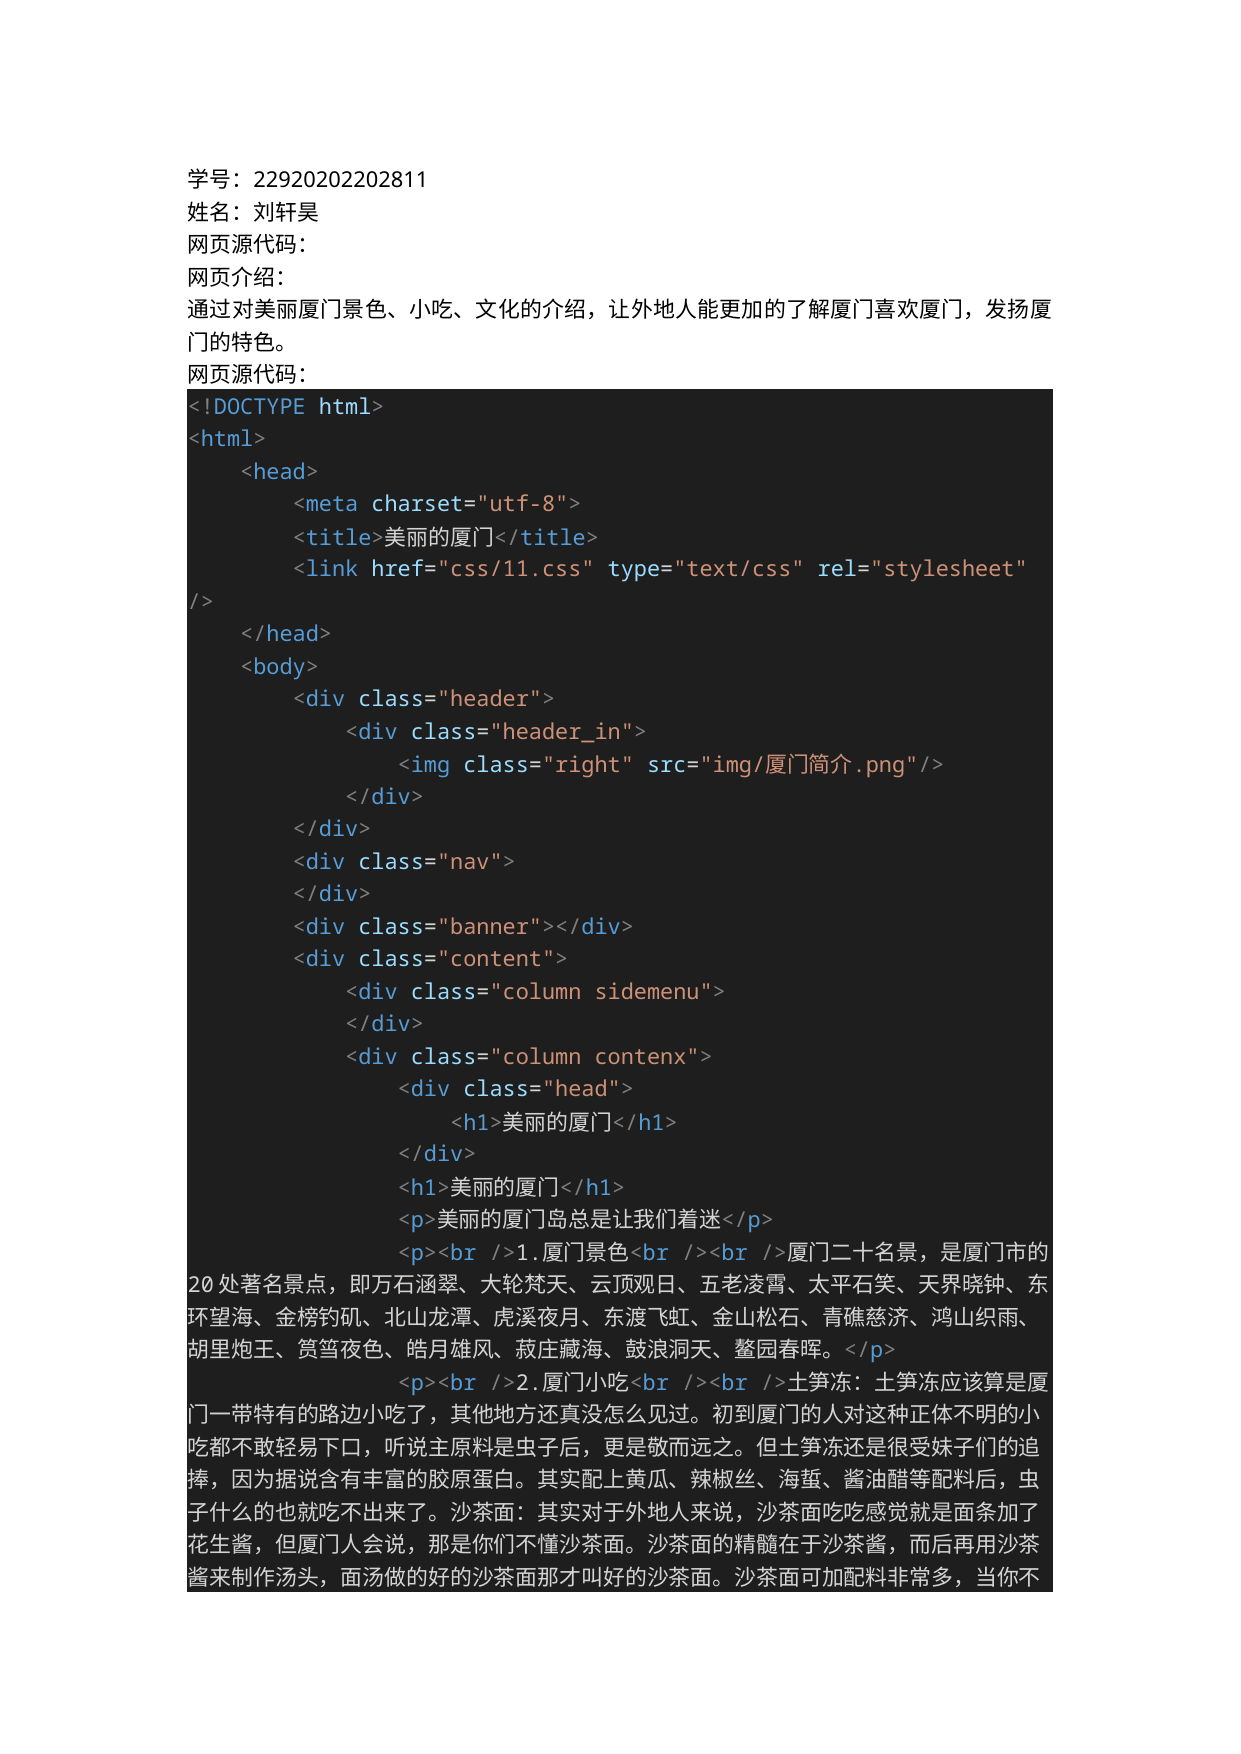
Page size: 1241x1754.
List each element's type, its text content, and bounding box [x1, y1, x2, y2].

text <div class="banner"></div> [187, 909, 1053, 942]
text 学号：22920202202811 [187, 162, 1053, 194]
text 网页源代码： [187, 227, 1053, 259]
text <div class="header_in"> [187, 714, 1053, 747]
text <p>美丽的厦门岛总是让我们着迷</p> [187, 1202, 1053, 1234]
text 网页源代码： [187, 357, 1053, 389]
text <body> [187, 649, 1053, 682]
text <div class="column contenx"> [187, 1039, 1053, 1072]
text <div class="head"> [187, 1072, 1053, 1104]
text <div class="header"> [187, 682, 1053, 714]
text <div class="nav"> [187, 844, 1053, 877]
text <h1>美丽的厦门</h1> [187, 1169, 1053, 1202]
text <meta charset="utf-8"> [187, 487, 1053, 519]
text <link href="css/11.css" type="text/css" rel="stylesheet" /> [187, 552, 1053, 617]
text 通过对美丽厦门景色、小吃、文化的介绍，让外地人能更加的了解厦门喜欢厦门，发扬厦门的特色。 [187, 292, 1053, 357]
text <p><br />1.厦门景色<br /><br />厦门二十名景，是厦门市的20处著名景点，即万石涵翠、大轮梵天、云顶观日、五老凌霄、太平石笑、天界晓钟、东环望海、金榜钓矶、北山龙潭、虎溪夜月、东渡飞虹、金山松石、青礁慈济、鸿山织雨、胡里炮王、筼筜夜色、皓月雄风、菽庄藏海、鼓浪洞天、鳌园春晖。</p> [187, 1234, 1053, 1364]
text </div> [187, 877, 1053, 909]
text </div> [187, 779, 1053, 812]
text </div> [187, 812, 1053, 844]
text <title>美丽的厦门</title> [187, 519, 1053, 552]
text 姓名：刘轩昊 [187, 194, 1053, 227]
text <html> [187, 422, 1053, 454]
text <img class="right" src="img/厦门简介.png"/> [187, 747, 1053, 779]
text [187, 1364, 1053, 1592]
text <div class="content"> [187, 942, 1053, 974]
text 网页介绍： [187, 259, 1053, 292]
text </div> [187, 1137, 1053, 1169]
text <div class="column sidemenu"> [187, 974, 1053, 1007]
text </div> [187, 1007, 1053, 1039]
text <head> [187, 454, 1053, 487]
text </head> [187, 617, 1053, 649]
text <h1>美丽的厦门</h1> [187, 1104, 1053, 1137]
text <!DOCTYPE html> [187, 389, 1053, 422]
